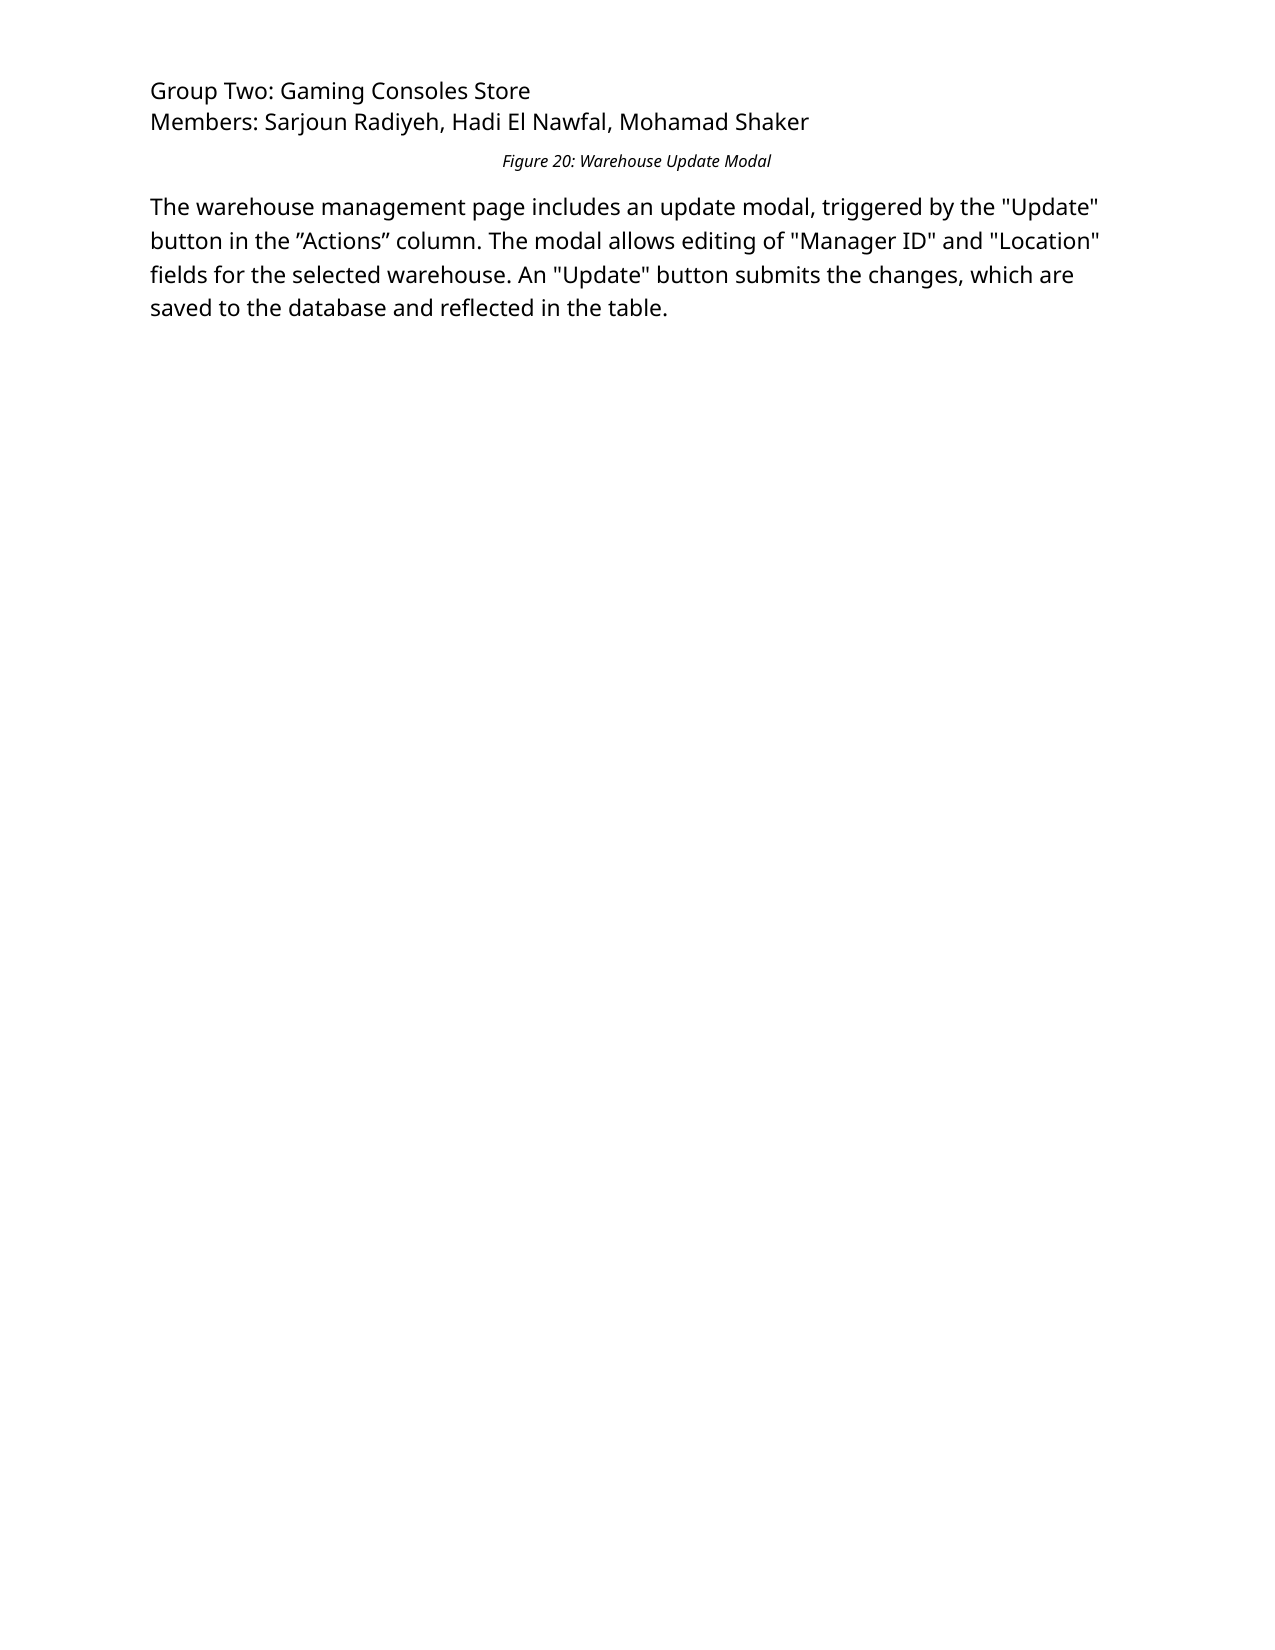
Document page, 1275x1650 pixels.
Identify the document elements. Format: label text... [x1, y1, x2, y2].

text Figure 20: Warehouse Update Modal [150, 150, 1125, 173]
text The warehouse management page includes an update modal, triggered by the "Update" button in the ”Actions” column. The modal allows editing of "Manager ID" and "Location" fields for the selected warehouse. An "Update" button submits the changes, which are saved to the database and reflected in the table. [150, 191, 1125, 324]
